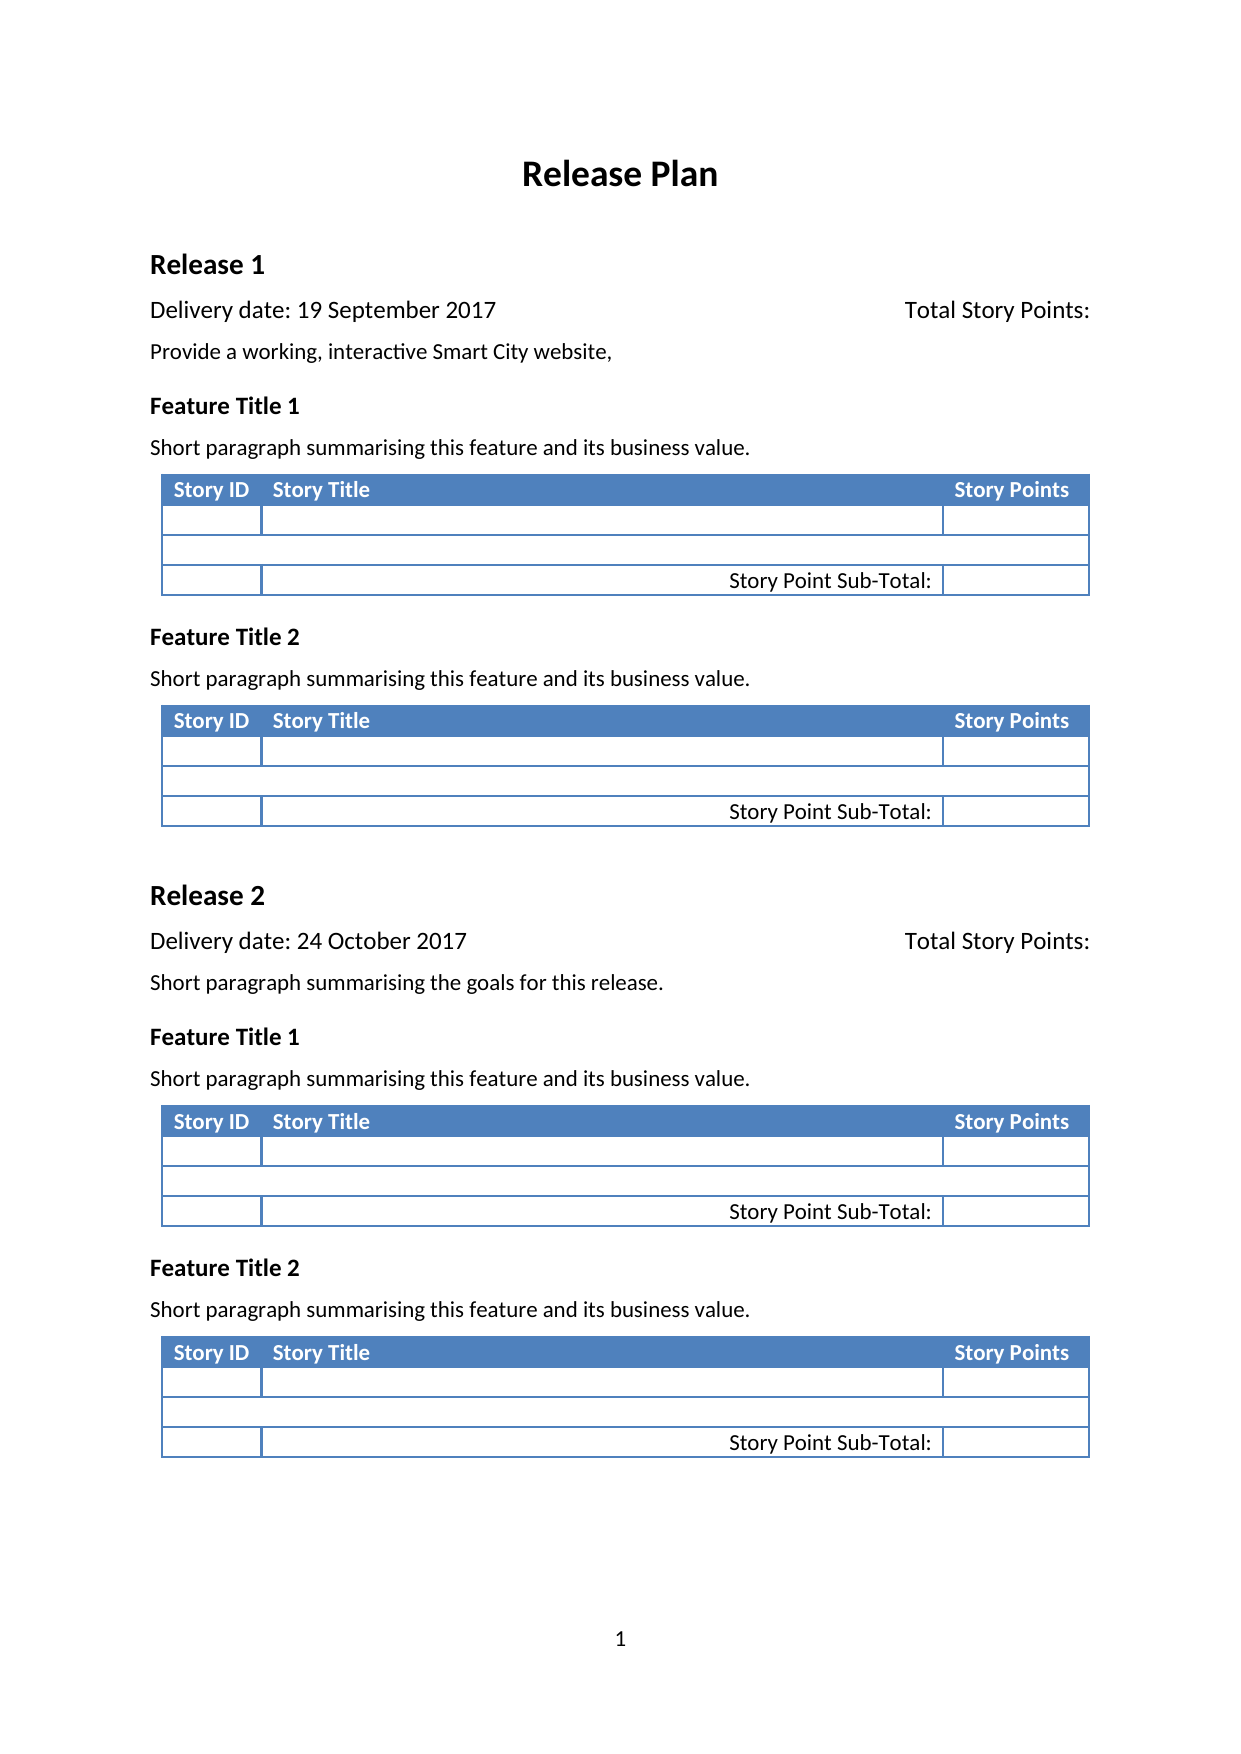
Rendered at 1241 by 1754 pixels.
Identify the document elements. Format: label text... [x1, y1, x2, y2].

table_cell [263, 737, 942, 765]
table_cell [163, 737, 260, 765]
table_cell [944, 737, 1088, 765]
table_cell [261, 536, 943, 564]
table_cell [944, 797, 1088, 825]
subtitle Feature Title 1 [150, 390, 1090, 421]
table_cell [263, 506, 942, 534]
table_cell [944, 1197, 1088, 1225]
table_header Story Points [943, 1107, 1088, 1135]
table_cell [163, 1137, 260, 1165]
table_cell [163, 1428, 260, 1456]
table_cell [163, 1167, 261, 1195]
table_cell [163, 506, 260, 534]
table_header Story ID [163, 1107, 261, 1135]
table_cell [944, 1428, 1088, 1456]
subtitle Feature Title 1 [150, 1021, 1090, 1052]
subtitle Feature Title 2 [150, 621, 1090, 652]
table_header Story Points [943, 707, 1088, 735]
table_cell [263, 1368, 942, 1396]
table_cell [261, 767, 943, 795]
table_cell [261, 1398, 943, 1426]
table_cell Story Point Sub-Total: [263, 566, 942, 594]
table_cell [163, 1398, 261, 1426]
table_cell [944, 1368, 1088, 1396]
subtitle Release 2 [150, 877, 1090, 913]
table_cell [163, 566, 260, 594]
table_cell [943, 536, 1088, 564]
table_cell [163, 536, 261, 564]
text Short paragraph summarising this feature and its business value. [150, 433, 1090, 461]
table_header Story Points [943, 476, 1088, 504]
table_cell Story Point Sub-Total: [263, 797, 942, 825]
table_header Story Title [261, 476, 943, 504]
table_cell [261, 1167, 943, 1195]
text Delivery date: 19 September 2017 Total Story Points: [150, 294, 1090, 324]
subtitle Release 1 [150, 246, 1090, 281]
text Short paragraph summarising this feature and its business value. [150, 664, 1090, 692]
table_header Story ID [163, 707, 261, 735]
table_header Story Points [943, 1338, 1088, 1366]
text Delivery date: 24 October 2017 Total Story Points: [150, 925, 1090, 956]
title Release Plan [150, 150, 1090, 196]
text Short paragraph summarising this feature and its business value. [150, 1064, 1090, 1092]
table_cell [163, 1368, 260, 1396]
table_cell [163, 1197, 260, 1225]
table_cell [943, 1167, 1088, 1195]
text Short paragraph summarising the goals for this release. [150, 968, 1090, 996]
table_header Story ID [163, 476, 261, 504]
table_cell [944, 1137, 1088, 1165]
table_cell [263, 1137, 942, 1165]
table_cell [943, 767, 1088, 795]
table_cell Story Point Sub-Total: [263, 1428, 942, 1456]
table_cell [944, 506, 1088, 534]
text Provide a working, interactive Smart City website, [150, 337, 1090, 365]
table_cell [163, 797, 260, 825]
table_header Story Title [261, 707, 943, 735]
table_cell [944, 566, 1088, 594]
table_header Story Title [261, 1338, 943, 1366]
table_header Story ID [163, 1338, 261, 1366]
table_header Story Title [261, 1107, 943, 1135]
table_cell [943, 1398, 1088, 1426]
table_cell [163, 767, 261, 795]
table_cell Story Point Sub-Total: [263, 1197, 942, 1225]
subtitle Feature Title 2 [150, 1252, 1090, 1283]
text Short paragraph summarising this feature and its business value. [150, 1295, 1090, 1323]
